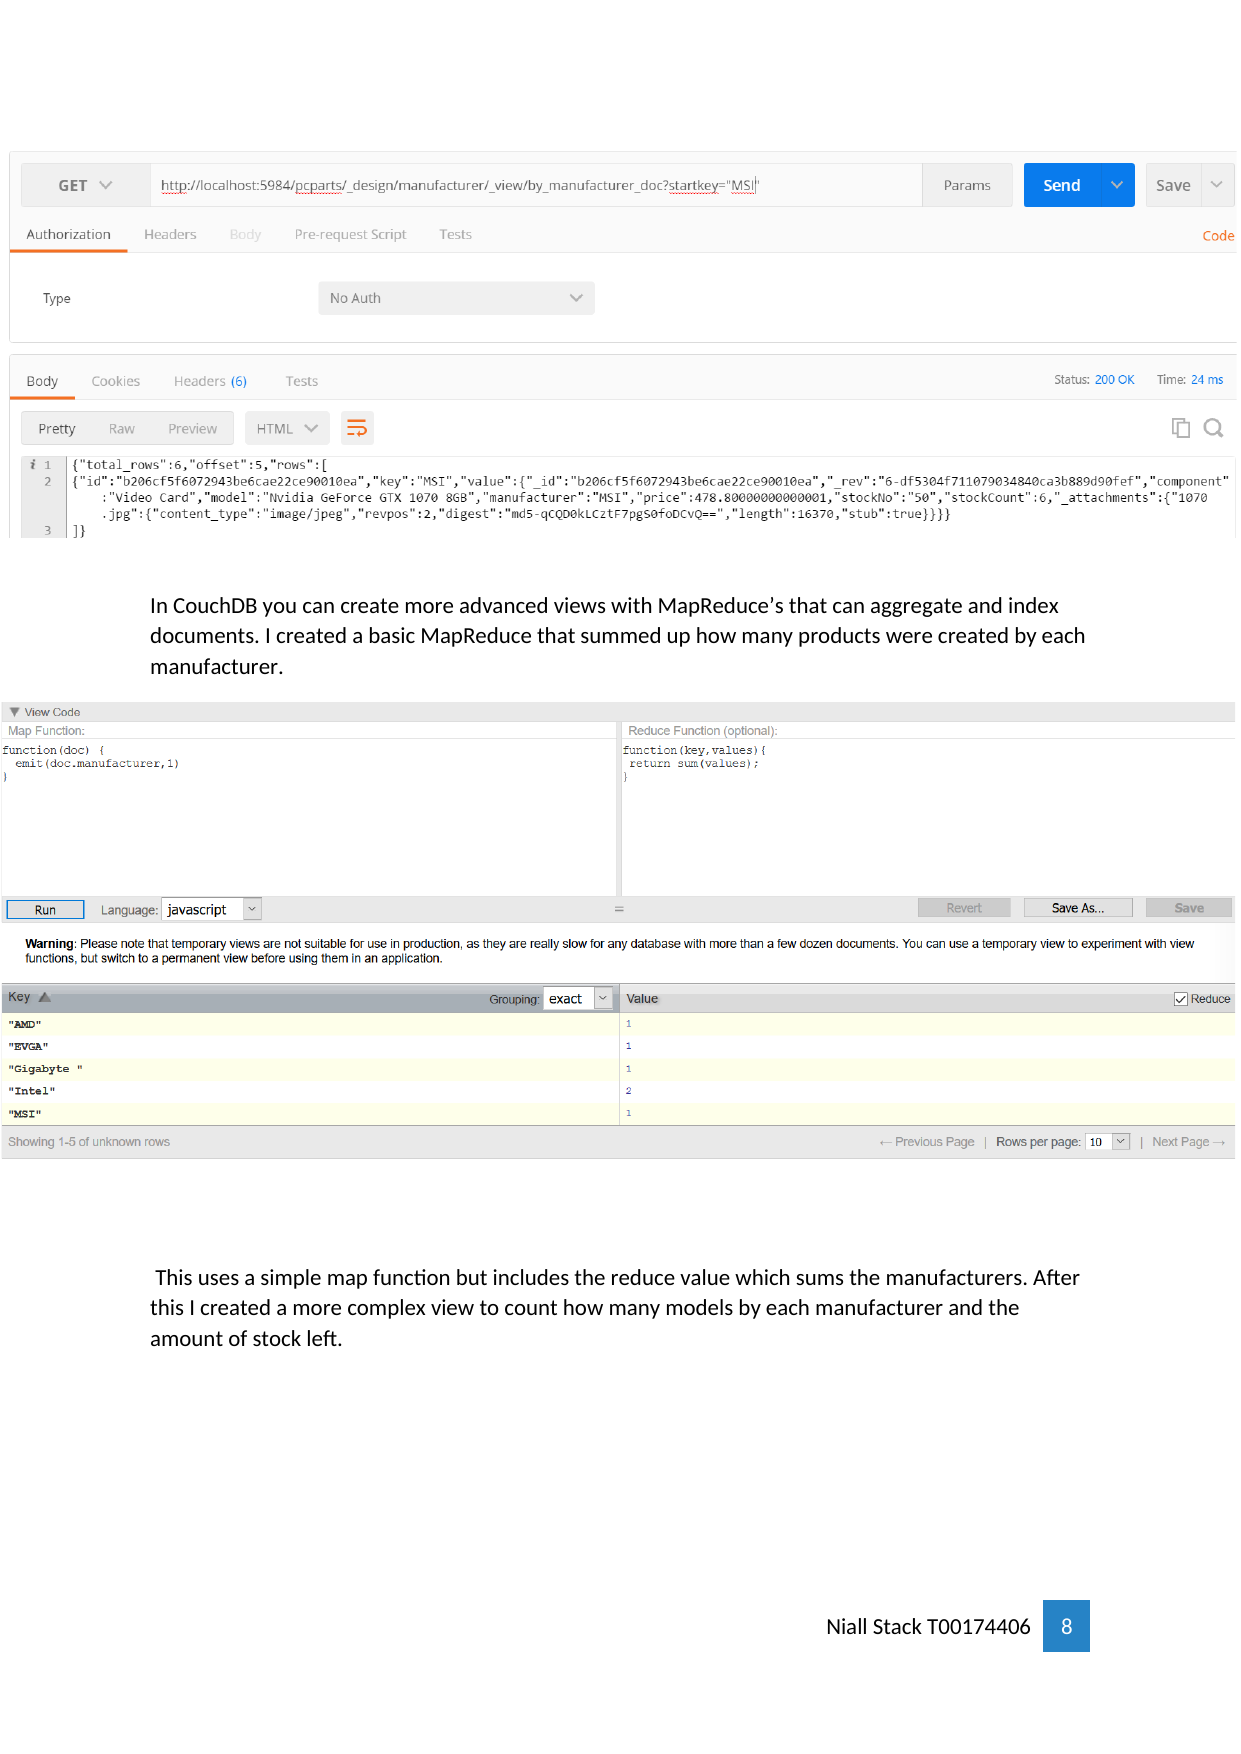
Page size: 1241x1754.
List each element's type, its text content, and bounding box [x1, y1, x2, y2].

picture [0, 702, 1236, 1159]
picture [2, 150, 1236, 537]
text In CouchDB you can create more advanced views with MapReduce’s that can aggregate and index documents. I created a basic MapReduce that summed up how many products were created by each manufacturer. [150, 591, 1090, 680]
